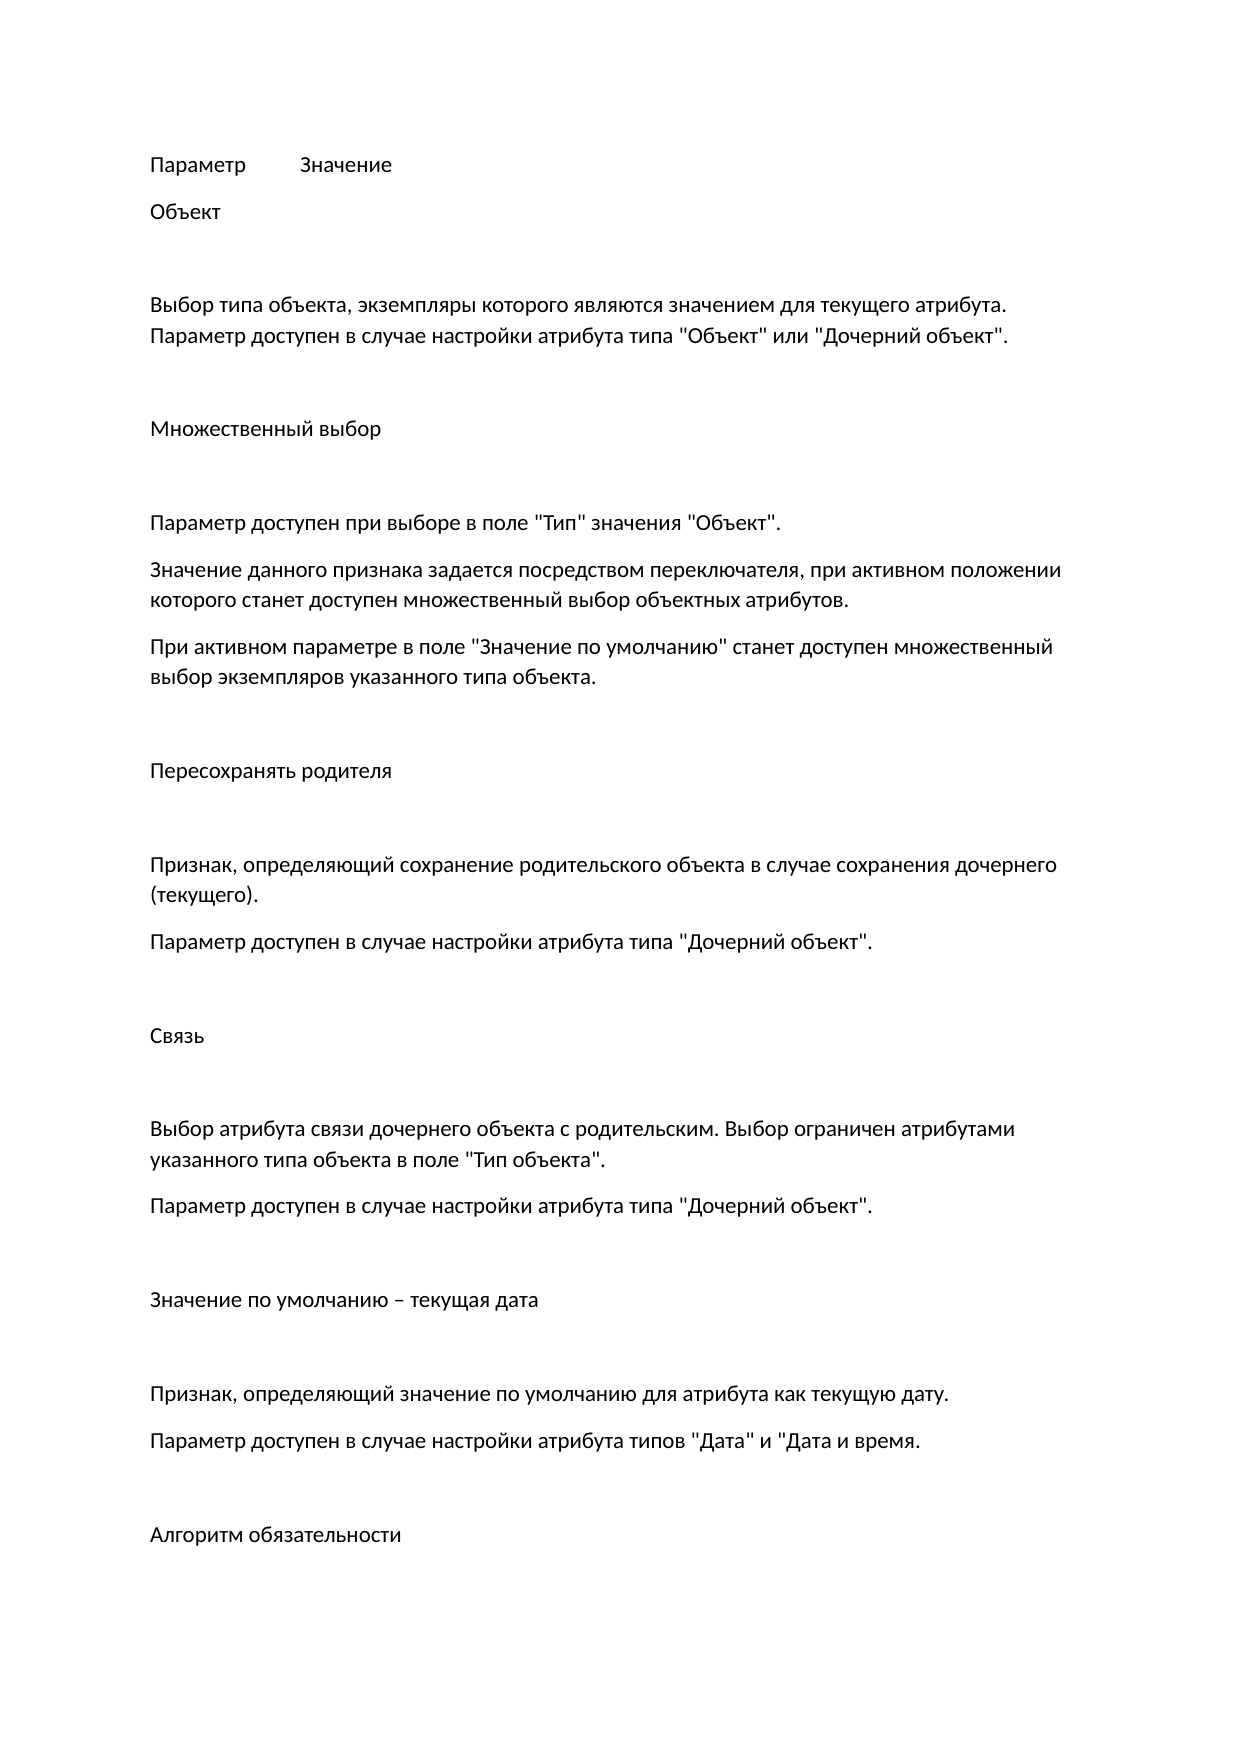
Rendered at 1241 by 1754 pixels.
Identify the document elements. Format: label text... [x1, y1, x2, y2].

text Параметр Значение [150, 150, 1090, 178]
text Признак, определяющий сохранение родительского объекта в случае сохранения дочернего (текущего). [150, 850, 1090, 908]
text Параметр доступен в случае настройки атрибута типа "Дочерний объект". [150, 1192, 1090, 1220]
text Признак, определяющий значение по умолчанию для атрибута как текущую дату. [150, 1379, 1090, 1407]
text Объект [150, 197, 1090, 225]
text Значение по умолчанию – текущая дата [150, 1285, 1090, 1313]
text Выбор атрибута связи дочернего объекта с родительским. Выбор ограничен атрибутами указанного типа объекта в поле "Тип объекта". [150, 1114, 1090, 1173]
text Множественный выбор [150, 414, 1090, 443]
text При активном параметре в поле "Значение по умолчанию" станет доступен множественный выбор экземпляров указанного типа объекта. [150, 632, 1090, 691]
text Параметр доступен при выборе в поле "Тип" значения "Объект". [150, 508, 1090, 536]
text Значение данного признака задается посредством переключателя, при активном положении которого станет доступен множественный выбор объектных атрибутов. [150, 555, 1090, 613]
text Алгоритм обязательности [150, 1520, 1090, 1548]
text Параметр доступен в случае настройки атрибута типа "Дочерний объект". [150, 927, 1090, 955]
text Выбор типа объекта, экземпляры которого являются значением для текущего атрибута. Параметр доступен в случае настройки атрибута типа "Объект" или "Дочерний объект". [150, 291, 1090, 349]
text Параметр доступен в случае настройки атрибута типов "Дата" и "Дата и время. [150, 1426, 1090, 1454]
text Связь [150, 1021, 1090, 1049]
text Пересохранять родителя [150, 756, 1090, 784]
